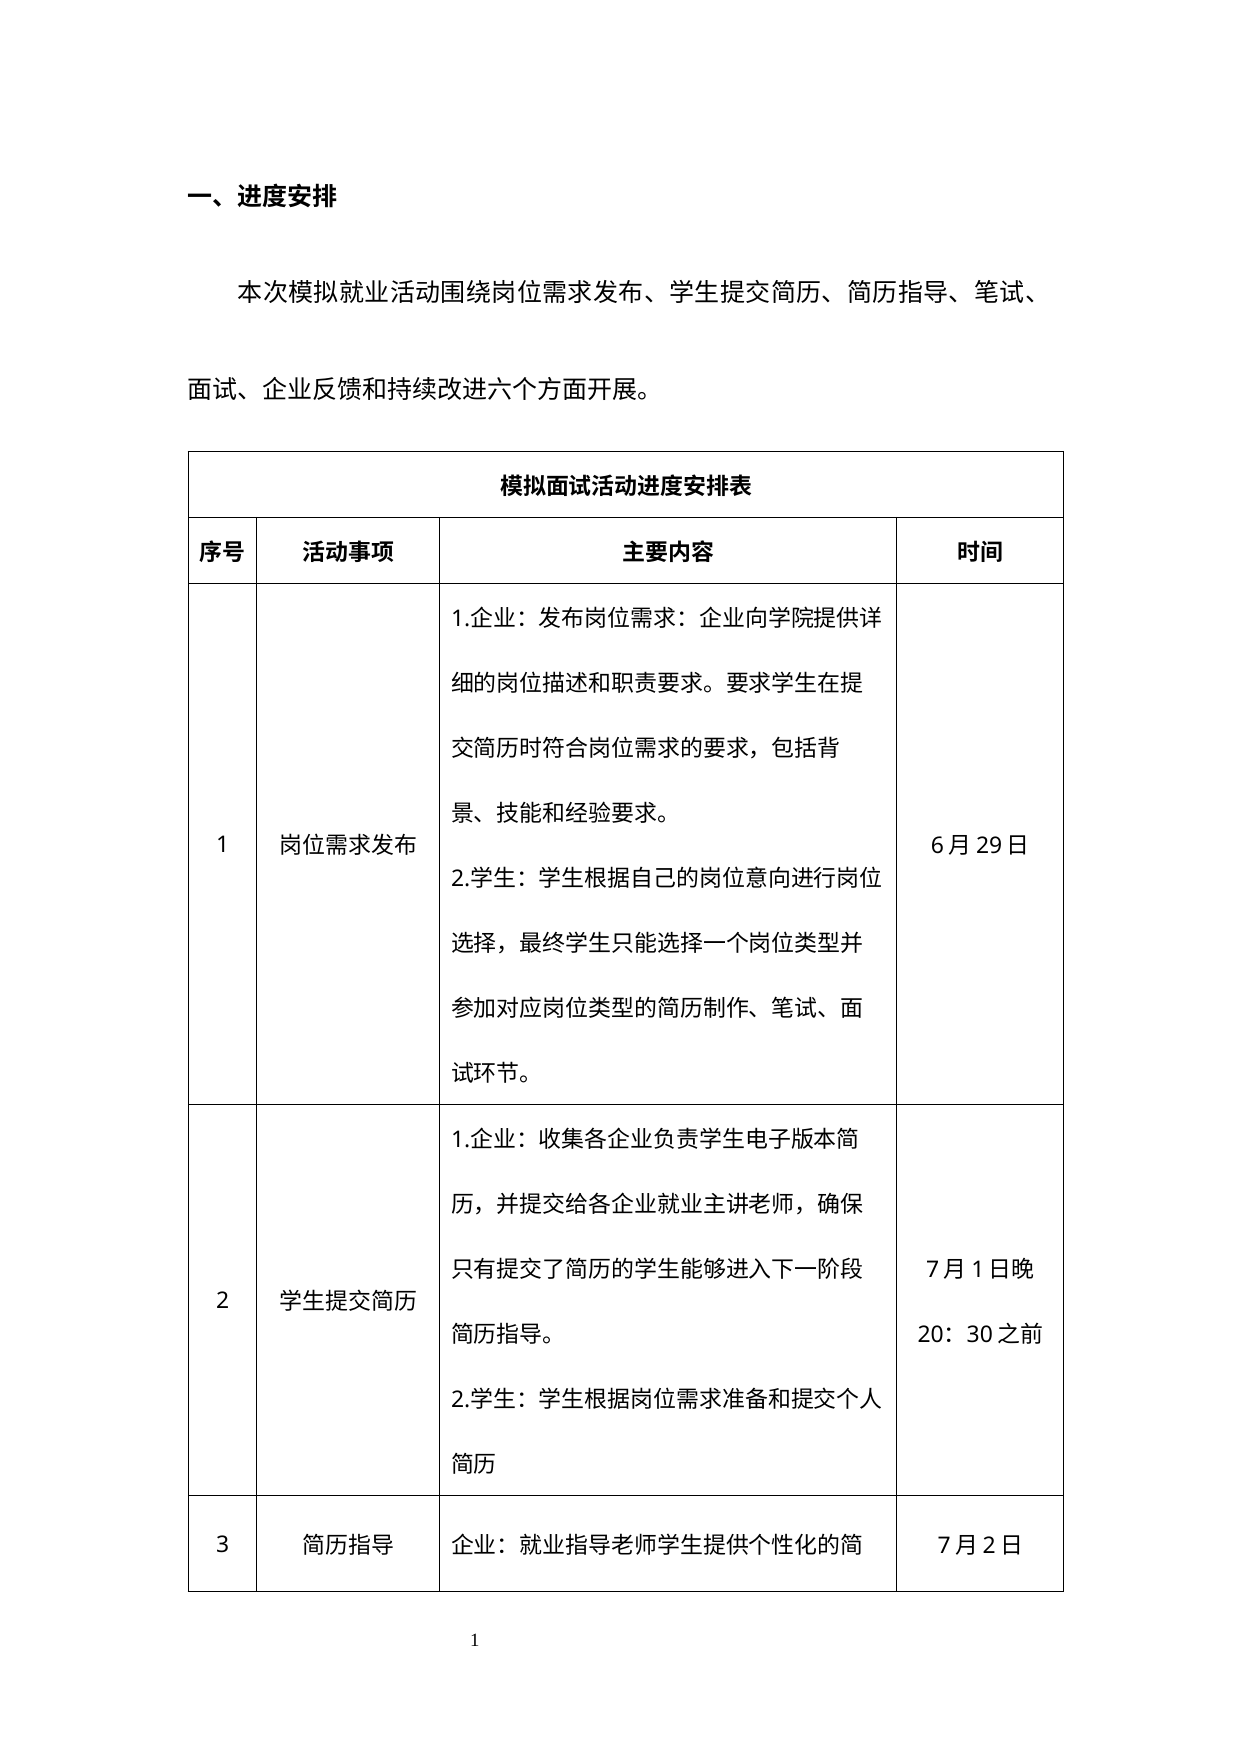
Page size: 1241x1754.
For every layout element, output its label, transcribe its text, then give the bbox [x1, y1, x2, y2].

table_cell 序号 [189, 518, 256, 583]
text 一、进度安排 [187, 162, 1053, 227]
table_cell 主要内容 [440, 518, 896, 583]
table_cell 活动事项 [257, 518, 439, 583]
table_cell 1 [189, 584, 256, 1104]
table_cell 2 [189, 1105, 256, 1495]
table_header 模拟面试活动进度安排表 [189, 452, 1063, 517]
table_cell 6月29日 [897, 584, 1063, 1104]
table_cell 1.企业：收集各企业负责学生电子版本简历，并提交给各企业就业主讲老师，确保只有提交了简历的学生能够进入下一阶段简历指导。 2.学生：学生根据岗位需求准备和提交个人简历 [440, 1105, 896, 1495]
table_cell 7月1日晚 20：30之前 [897, 1105, 1063, 1495]
table_cell 时间 [897, 518, 1063, 583]
text 本次模拟就业活动围绕岗位需求发布、学生提交简历、简历指导、笔试、面试、企业反馈和持续改进六个方面开展。 [187, 258, 1053, 420]
table_cell 简历指导 [257, 1496, 439, 1591]
table_cell 7月2日 [897, 1496, 1063, 1591]
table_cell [440, 1496, 896, 1591]
table_cell 岗位需求发布 [257, 584, 439, 1104]
table_cell 3 [189, 1496, 256, 1591]
table_cell 1.企业：发布岗位需求：企业向学院提供详细的岗位描述和职责要求。要求学生在提交简历时符合岗位需求的要求，包括背景、技能和经验要求。 2.学生：学生根据自己的岗位意向进行岗位选择，最终学生只能选择一个岗位类型并参加对应岗位类型的简历制作、笔试、面试环节。 [440, 584, 896, 1104]
table_cell 学生提交简历 [257, 1105, 439, 1495]
